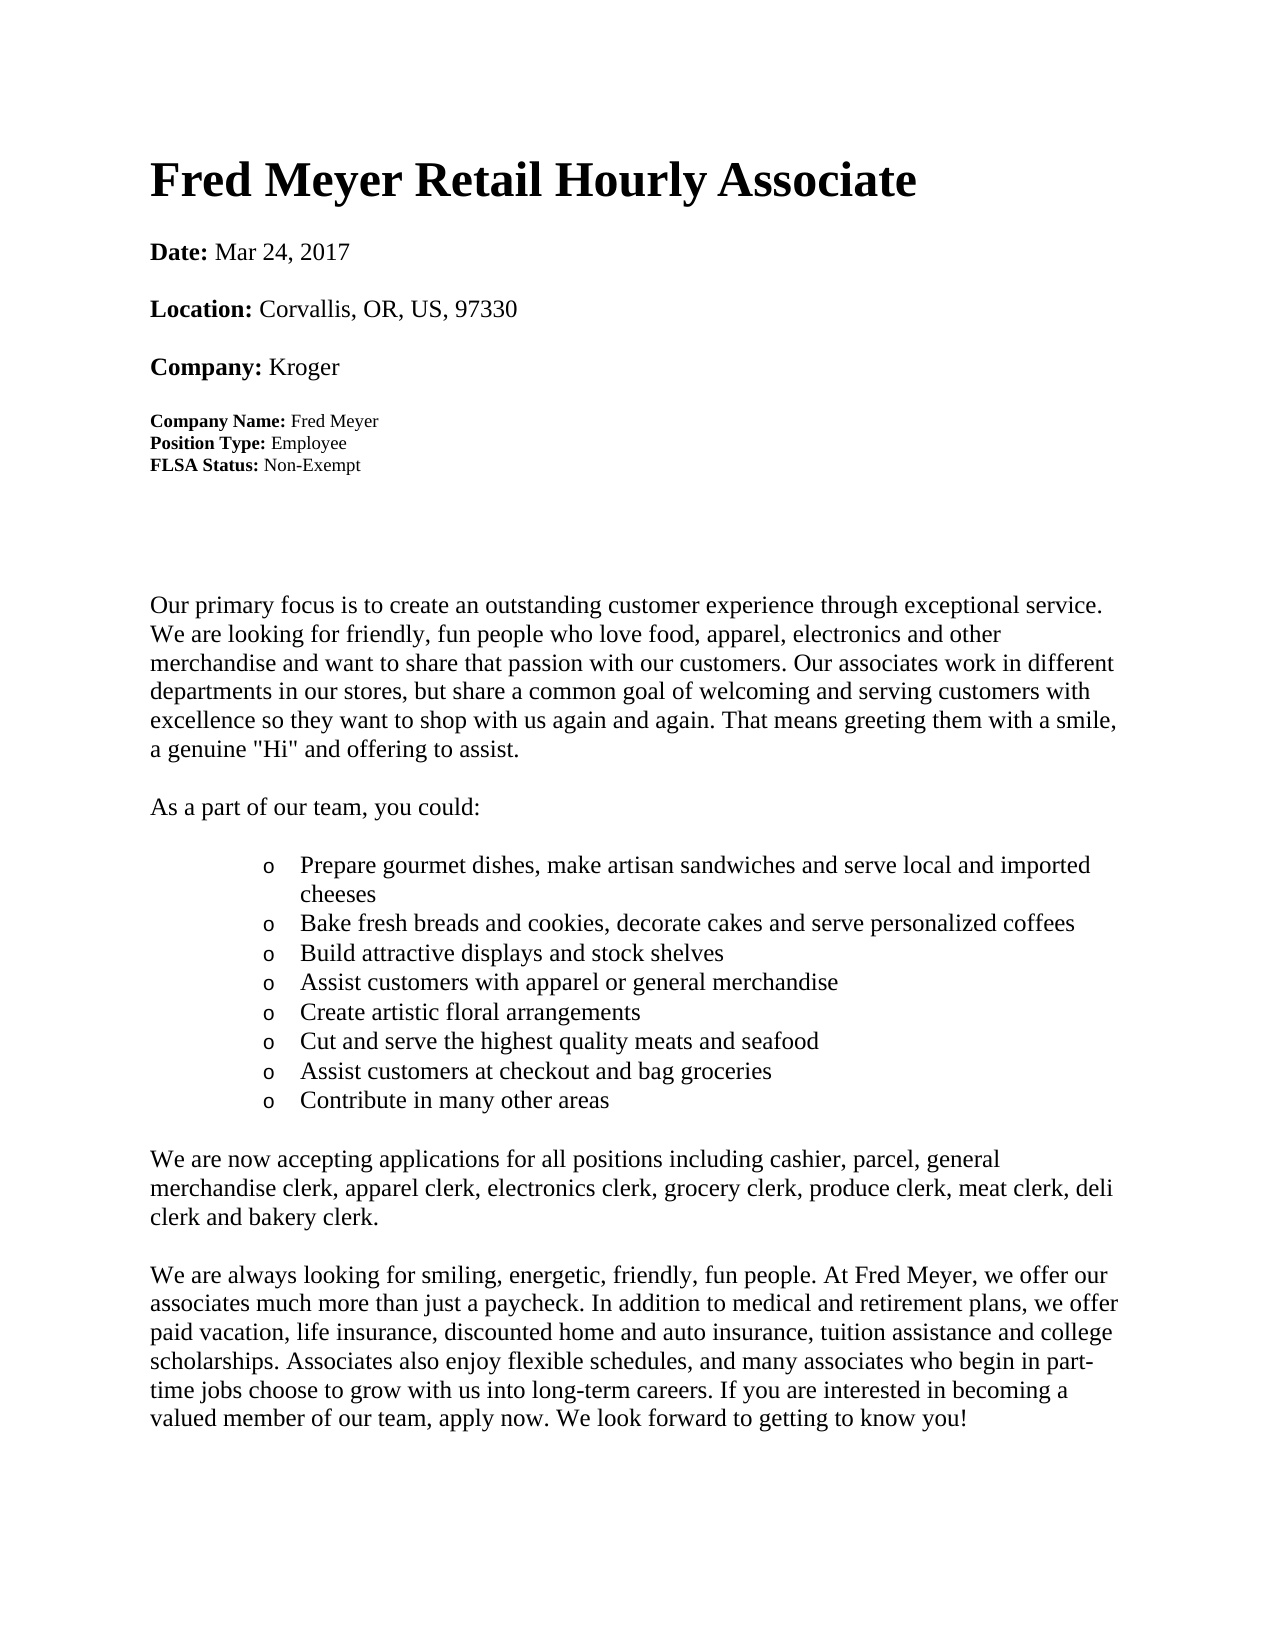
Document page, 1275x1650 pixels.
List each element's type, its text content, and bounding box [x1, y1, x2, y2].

list Cut and serve the highest quality meats and seafood [262, 1026, 1125, 1056]
text Fred Meyer Retail Hourly Associate [150, 150, 1125, 207]
text Location: Corvallis, OR, US, 97330 [150, 294, 1125, 323]
text As a part of our team, you could: [150, 792, 1125, 821]
text Company: Kroger [150, 352, 1125, 381]
list Bake fresh breads and cookies, decorate cakes and serve personalized coffees [262, 908, 1125, 938]
text We are now accepting applications for all positions including cashier, parcel, general merchandise clerk, apparel clerk, electronics clerk, grocery clerk, produce clerk, meat clerk, deli clerk and bakery clerk. [150, 1144, 1125, 1231]
list Build attractive displays and stock shelves [262, 938, 1125, 967]
list Assist customers at checkout and bag groceries [262, 1056, 1125, 1086]
list Assist customers with apparel or general merchandise [262, 967, 1125, 997]
list Prepare gourmet dishes, make artisan sandwiches and serve local and imported cheeses [262, 850, 1125, 908]
list Contribute in many other areas [262, 1086, 1125, 1115]
text Date: Mar 24, 2017 [150, 237, 1125, 265]
text Company Name: Fred Meyer Position Type: Employee FLSA Status: Non-Exempt [150, 410, 1125, 503]
text We are always looking for smiling, energetic, friendly, fun people. At Fred Meyer, we offer our associates much more than just a paycheck. In addition to medical and retirement plans, we offer paid vacation, life insurance, discounted home and auto insurance, tuition assistance and college scholarships. Associates also enjoy flexible schedules, and many associates who begin in part-time jobs choose to grow with us into long-term careers. If you are interested in becoming a valued member of our team, apply now. We look forward to getting to know you! [150, 1260, 1125, 1432]
list Create artistic floral arrangements [262, 997, 1125, 1026]
text Our primary focus is to create an outstanding customer experience through exceptional service. We are looking for friendly, fun people who love food, apparel, electronics and other merchandise and want to share that passion with our customers. Our associates work in different departments in our stores, but share a common goal of welcoming and serving customers with excellence so they want to shop with us again and again. That means greeting them with a smile, a genuine "Hi" and offering to assist. [150, 590, 1125, 763]
